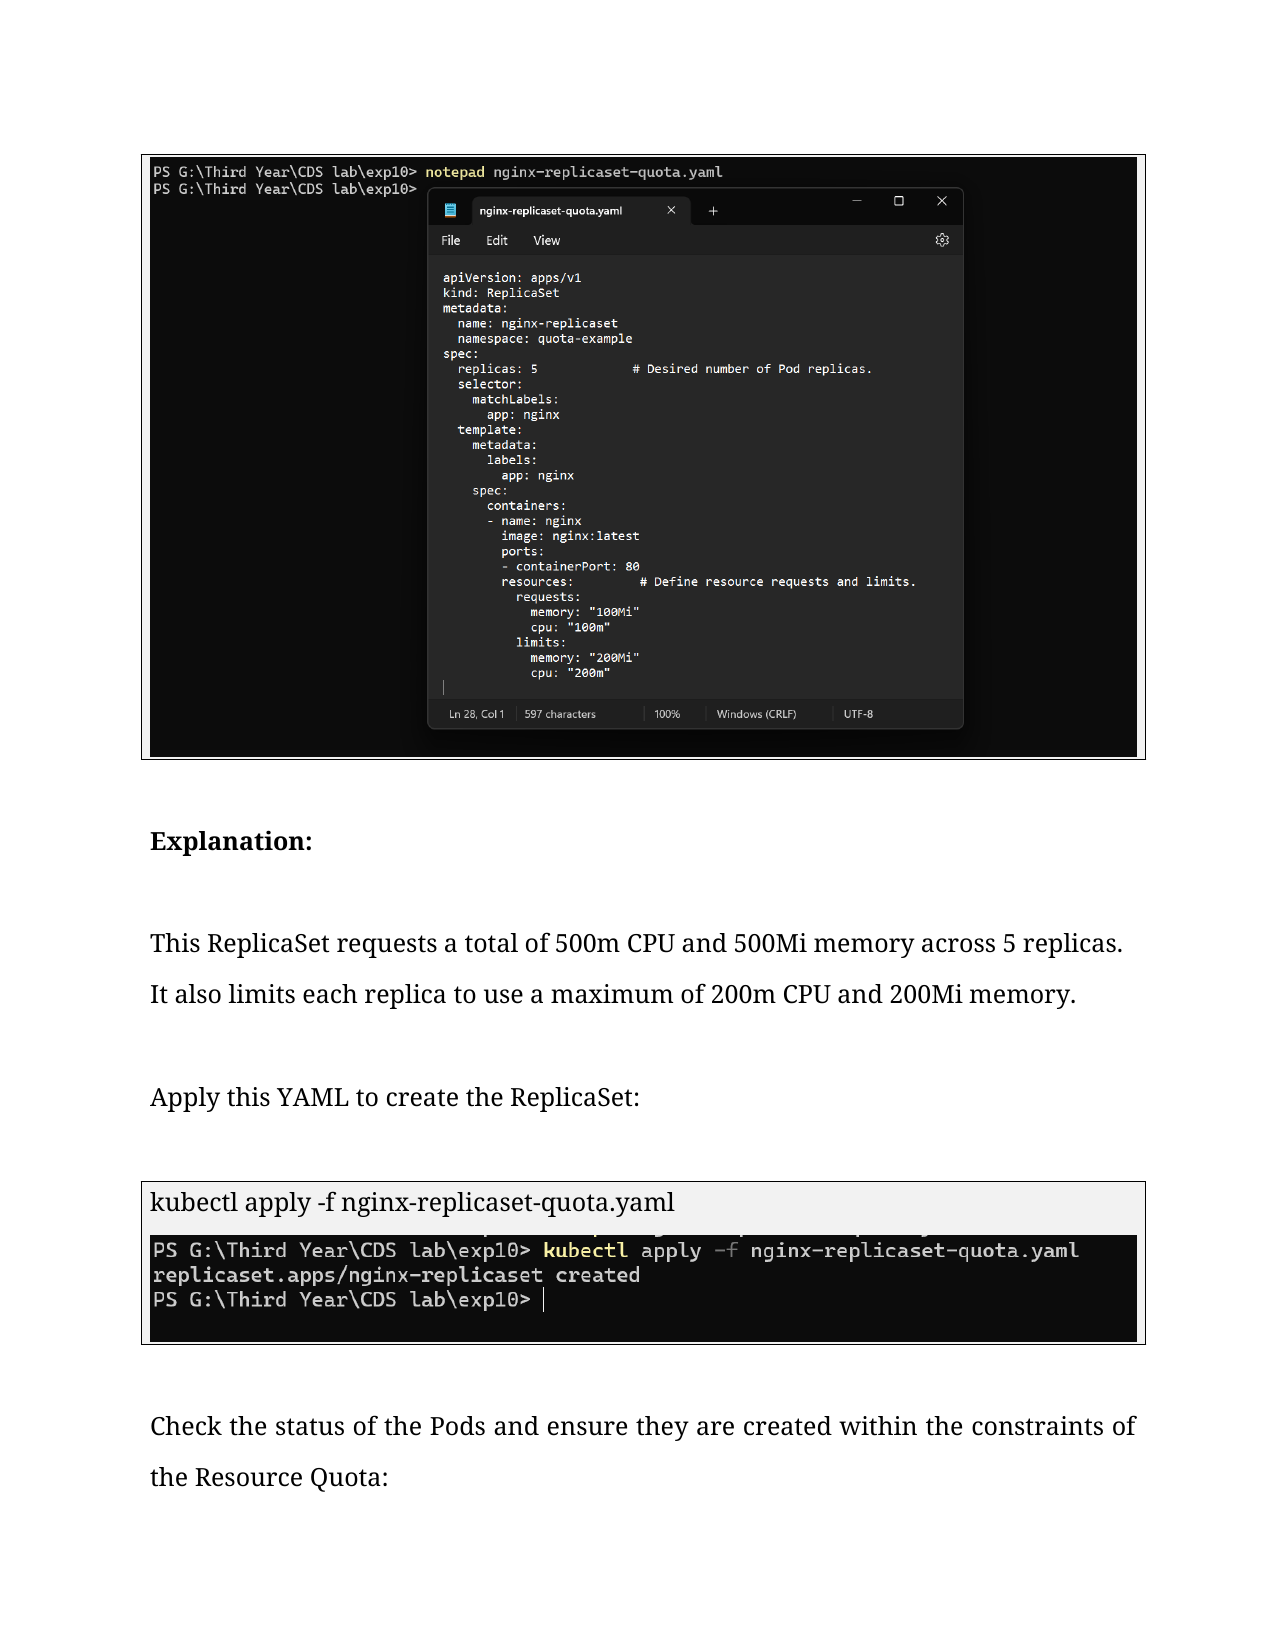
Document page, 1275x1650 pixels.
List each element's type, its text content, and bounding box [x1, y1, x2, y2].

picture [150, 157, 1137, 757]
text Check the status of the Pods and ensure they are created within the constraints of the Resource Quota: [150, 1409, 1137, 1494]
text Explanation: [150, 824, 1137, 858]
text Apply this YAML to create the ReplicaSet: [150, 1079, 1137, 1113]
text It also limits each replica to use a maximum of 200m CPU and 200Mi memory. [150, 977, 1137, 1011]
text kubectl apply -f nginx-replicaset-quota.yaml [142, 1182, 1145, 1218]
picture [150, 1235, 1137, 1342]
text This ReplicaSet requests a total of 500m CPU and 500Mi memory across 5 replicas. [150, 926, 1137, 960]
